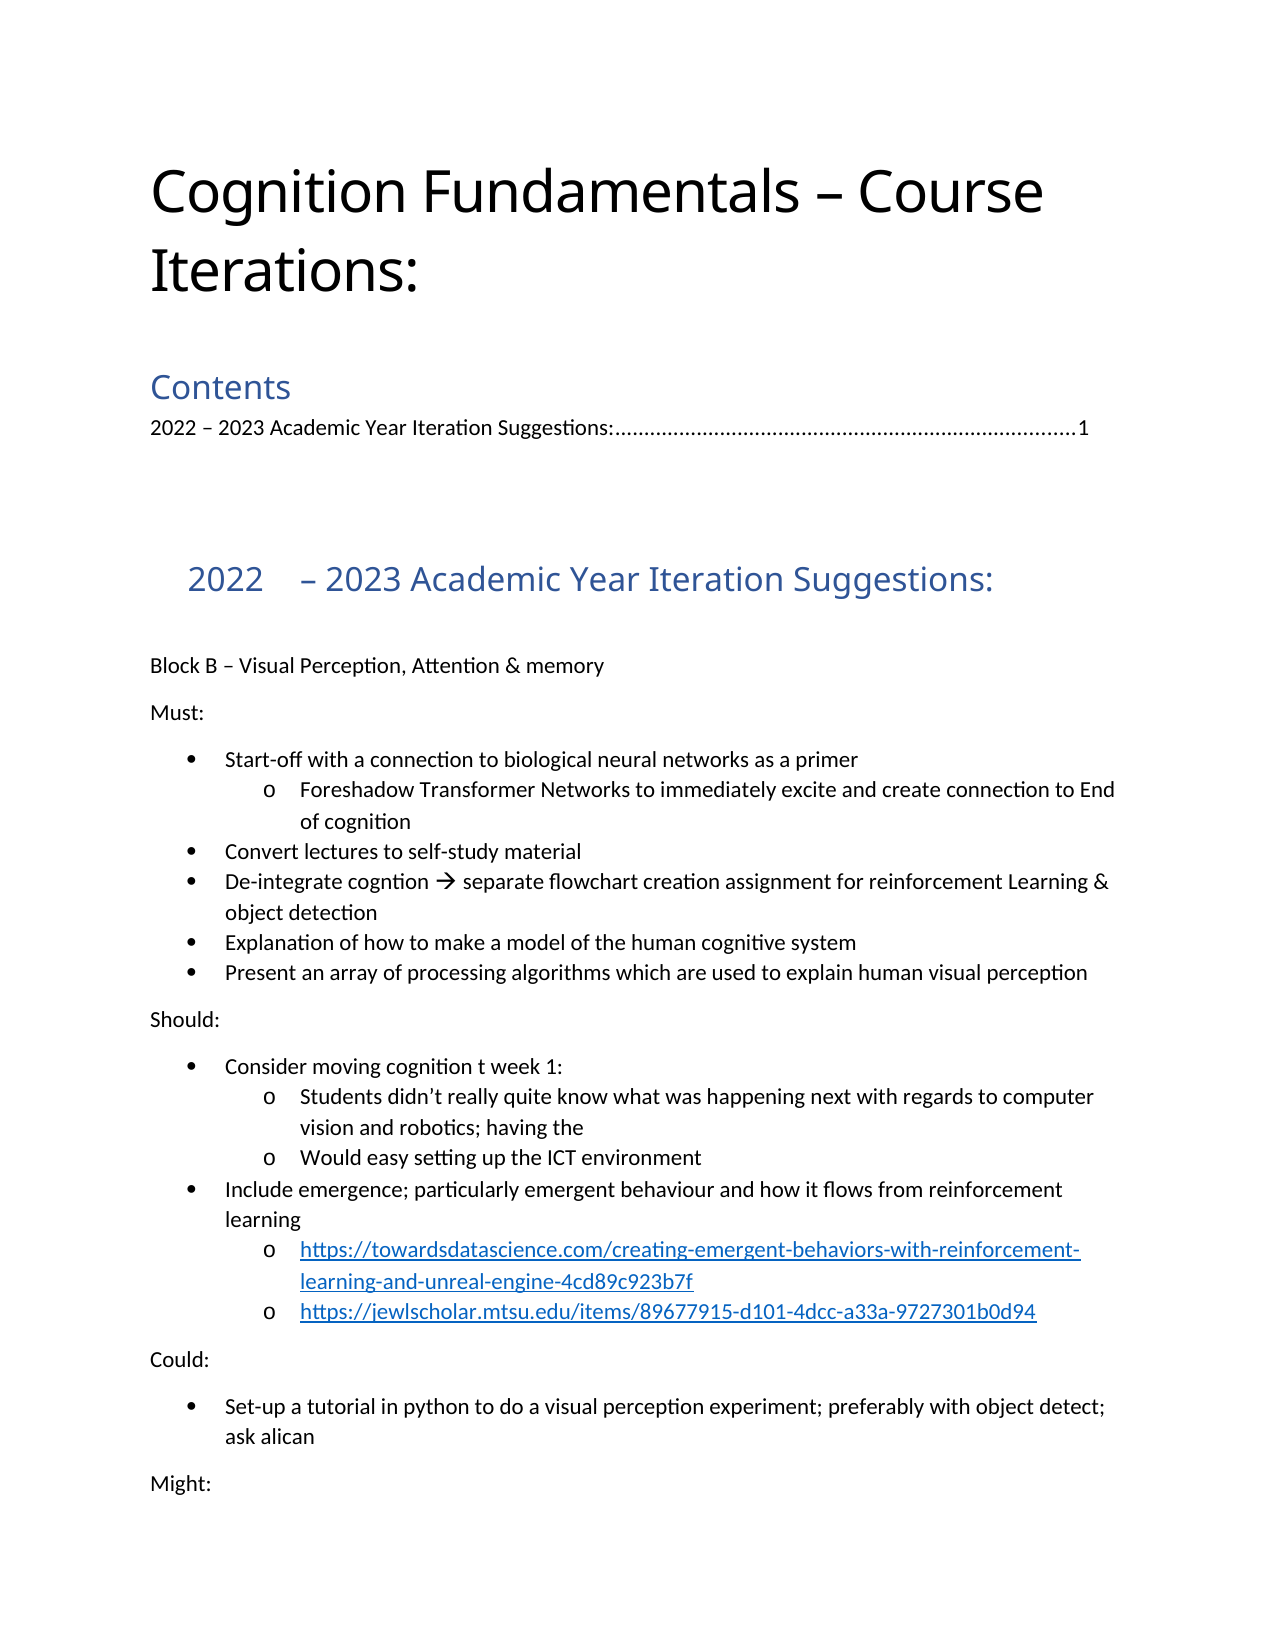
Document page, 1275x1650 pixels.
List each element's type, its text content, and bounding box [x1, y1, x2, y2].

text Might: [150, 1469, 1125, 1497]
list Would easy setting up the ICT environment [262, 1143, 1125, 1173]
list Explanation of how to make a model of the human cognitive system [187, 928, 1125, 956]
text Must: [150, 698, 1125, 727]
list Convert lectures to self-study material [187, 837, 1125, 865]
text Could: [150, 1345, 1125, 1373]
list Start-off with a connection to biological neural networks as a primer [187, 745, 1125, 773]
list Present an array of processing algorithms which are used to explain human visual perception [187, 958, 1125, 986]
list Foreshadow Transformer Networks to immediately excite and create connection to End of cognition [262, 776, 1125, 835]
list Include emergence; particularly emergent behaviour and how it flows from reinforcement learning [187, 1175, 1125, 1233]
text Block B – Visual Perception, Attention & memory [150, 652, 1125, 680]
list https://jewlscholar.mtsu.edu/items/89677915-d101-4dcc-a33a-9727301b0d94 [262, 1297, 1125, 1326]
list Set-up a tutorial in python to do a visual perception experiment; preferably with object detect; ask alican [187, 1392, 1125, 1450]
title Cognition Fundamentals – Course Iterations: [150, 150, 1125, 309]
subtitle – 2023 Academic Year Iteration Suggestions: [187, 556, 1125, 601]
list De-integrate cogntion separate flowchart creation assignment for reinforcement Learning & object detection [187, 867, 1125, 926]
list https://towardsdatascience.com/creating-emergent-behaviors-with-reinforcement-learning-and-unreal-engine-4cd89c923b7f [262, 1235, 1125, 1295]
text Should: [150, 1005, 1125, 1033]
list Students didn’t really quite know what was happening next with regards to computer vision and robotics; having the [262, 1082, 1125, 1141]
list Consider moving cognition t week 1: [187, 1052, 1125, 1080]
